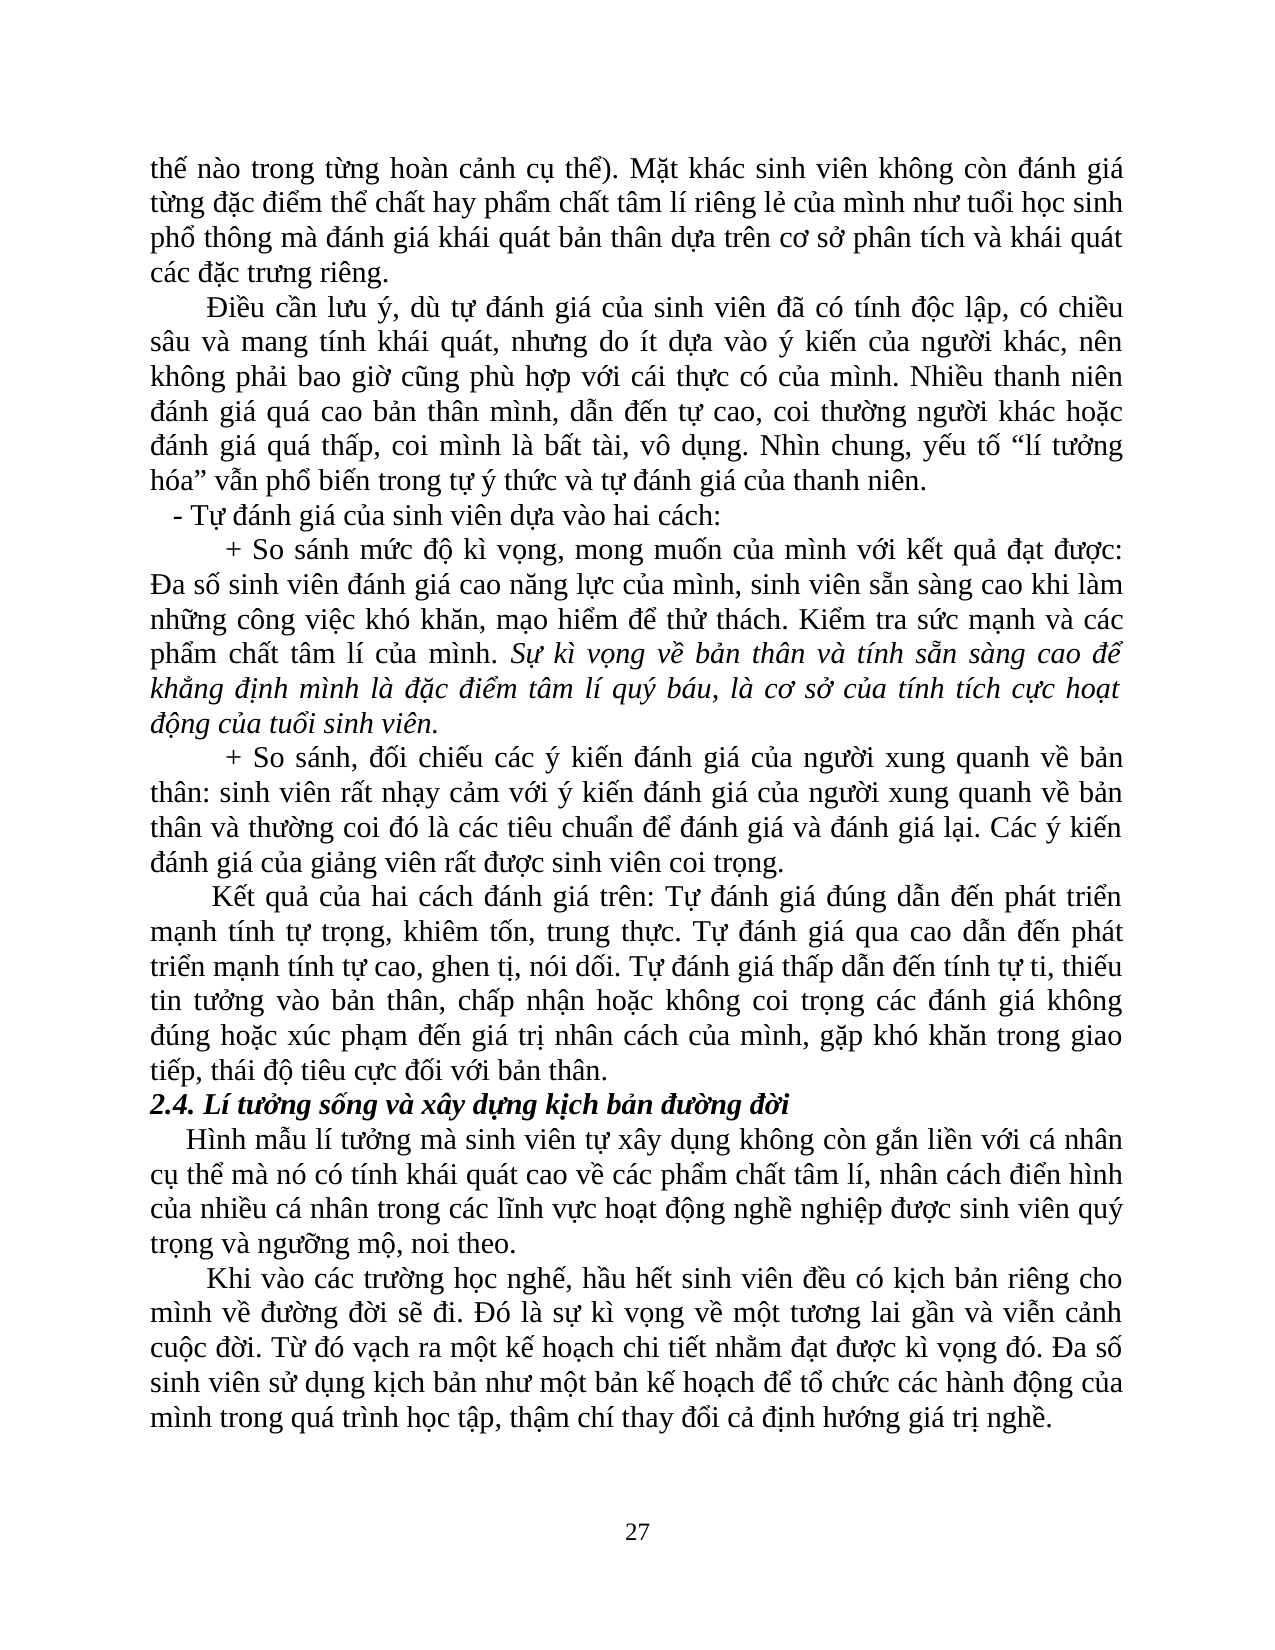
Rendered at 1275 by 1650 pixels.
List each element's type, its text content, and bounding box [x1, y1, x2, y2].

text 2.4. Lí tưởng sống và xây dựng kịch bản đường đời [150, 1087, 1125, 1121]
text + So sánh mức độ kì vọng, mong muốn của mình với kết quả đạt được: Đa số sinh viên đánh giá cao năng lực của mình, sinh viên sẵn sàng cao khi làm những công việc khó khăn, mạo hiểm để thử thách. Kiểm tra sức mạnh và các phẩm chất tâm lí của mình. Sự kì vọng về bản thân và tính sẵn sàng cao để khẳng định mình là đặc điểm tâm lí quý báu, là cơ sở của tính tích cực hoạt động của tuổi sinh viên. [150, 532, 1125, 740]
text Khi vào các trường học nghế, hầu hết sinh viên đều có kịch bản riêng cho mình về đường đời sẽ đi. Đó là sự kì vọng về một tương lai gần và viễn cảnh cuộc đời. Từ đó vạch ra một kế hoạch chi tiết nhằm đạt được kì vọng đó. Đa số sinh viên sử dụng kịch bản như một bản kế hoạch để tổ chức các hành động của mình trong quá trình học tập, thậm chí thay đổi cả định hướng giá trị nghề. [150, 1260, 1125, 1433]
text - Tự đánh giá của sinh viên dựa vào hai cách: [150, 497, 1125, 532]
text Điều cần lưu ý, dù tự đánh giá của sinh viên đã có tính độc lập, có chiều sâu và mang tính khái quát, nhưng do ít dựa vào ý kiến của người khác, nên không phải bao giờ cũng phù hợp với cái thực có của mình. Nhiều thanh niên đánh giá quá cao bản thân mình, dẫn đến tự cao, coi thường người khác hoặc đánh giá quá thấp, coi mình là bất tài, vô dụng. Nhìn chung, yếu tố “lí tưởng hóa” vẫn phổ biến trong tự ý thức và tự đánh giá của thanh niên. [150, 289, 1125, 497]
text + So sánh, đối chiếu các ý kiến đánh giá của người xung quanh về bản thân: sinh viên rất nhạy cảm với ý kiến đánh giá của người xung quanh về bản thân và thường coi đó là các tiêu chuẩn để đánh giá và đánh giá lại. Các ý kiến đánh giá của giảng viên rất được sinh viên coi trọng. [150, 740, 1125, 878]
text Kết quả của hai cách đánh giá trên: Tự đánh giá đúng dẫn đến phát triển mạnh tính tự trọng, khiêm tốn, trung thực. Tự đánh giá qua cao dẫn đến phát triển mạnh tính tự cao, ghen tị, nói dối. Tự đánh giá thấp dẫn đến tính tự ti, thiếu tin tưởng vào bản thân, chấp nhận hoặc không coi trọng các đánh giá không đúng hoặc xúc phạm đến giá trị nhân cách của mình, gặp khó khăn trong giao tiếp, thái độ tiêu cực đối với bản thân. [150, 878, 1125, 1087]
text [150, 150, 1125, 289]
text Hình mẫu lí tưởng mà sinh viên tự xây dụng không còn gắn liền với cá nhân cụ thể mà nó có tính khái quát cao về các phẩm chất tâm lí, nhân cách điển hình của nhiều cá nhân trong các lĩnh vực hoạt động nghề nghiệp được sinh viên quý trọng và ngưỡng mộ, noi theo. [150, 1121, 1125, 1260]
